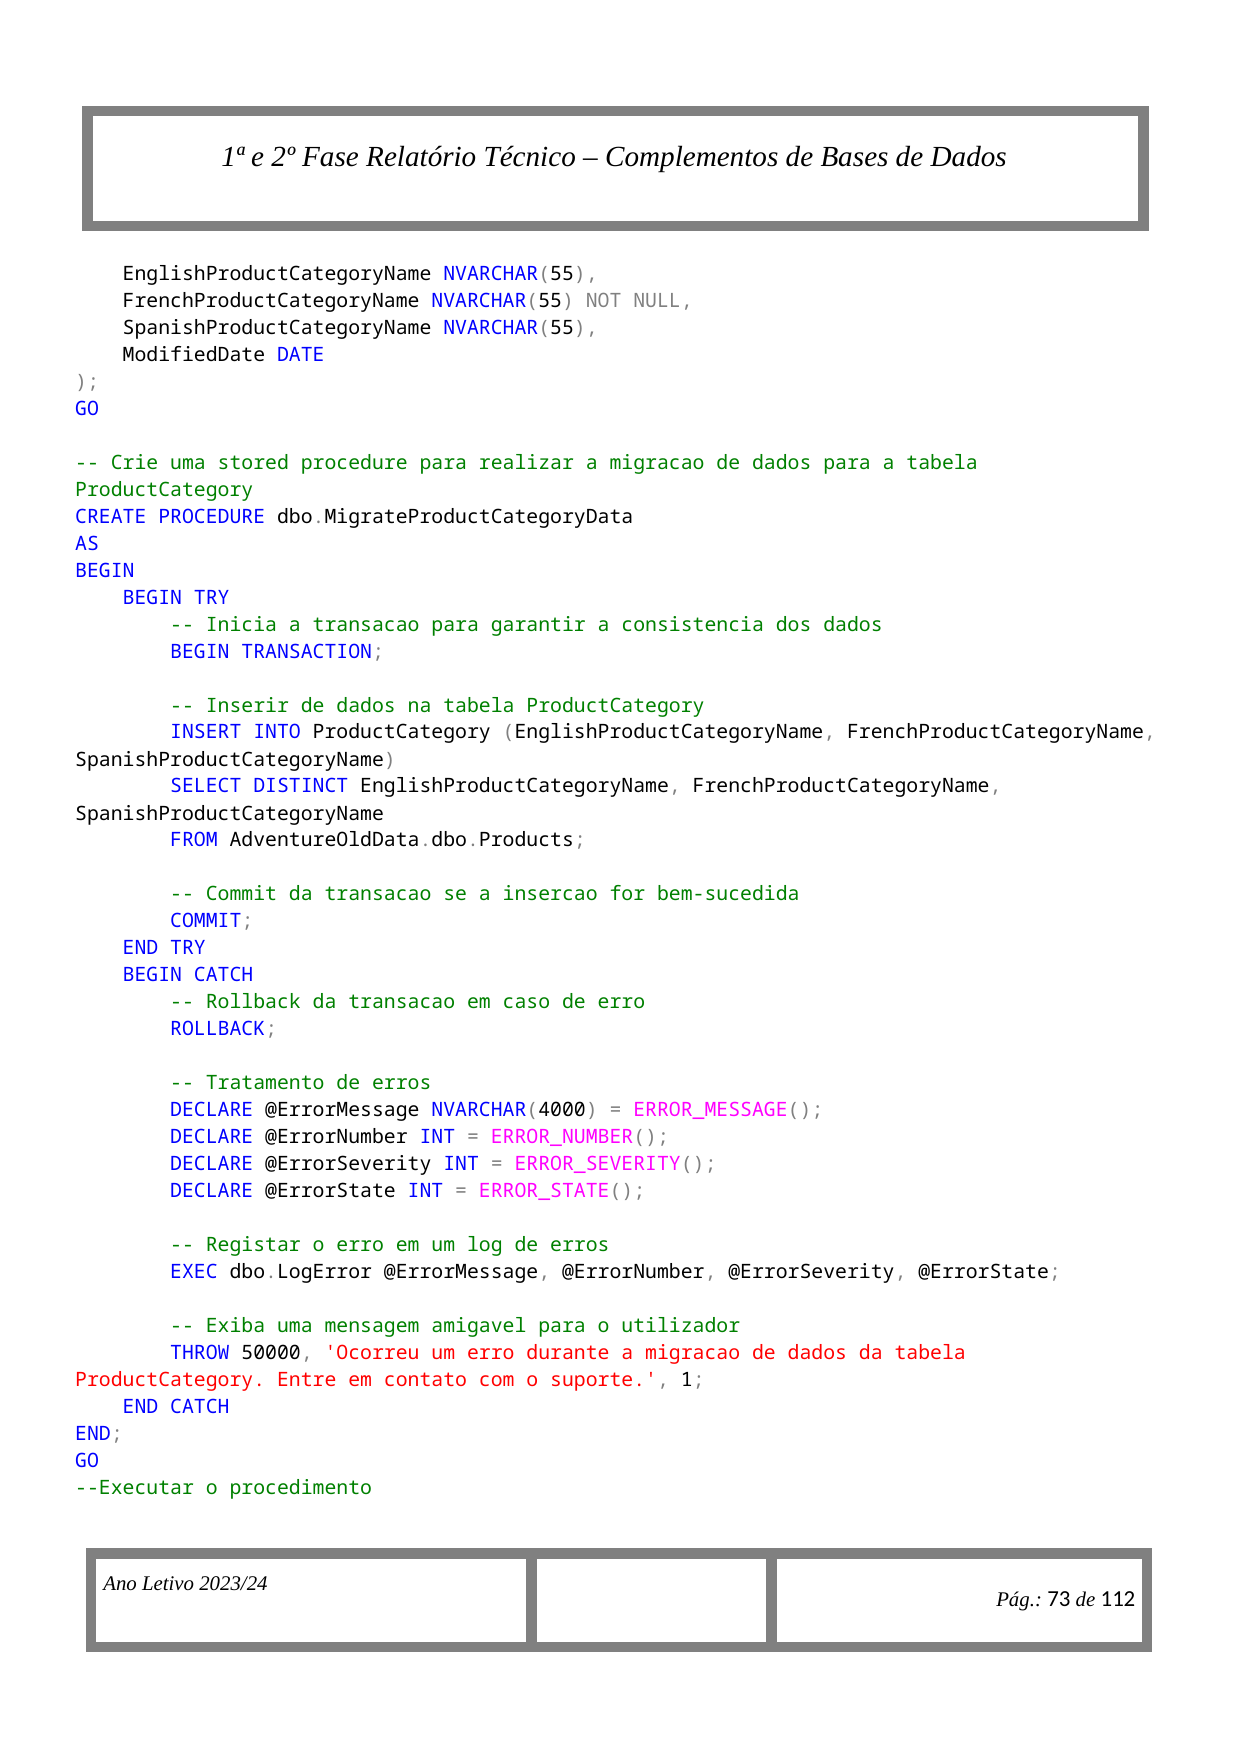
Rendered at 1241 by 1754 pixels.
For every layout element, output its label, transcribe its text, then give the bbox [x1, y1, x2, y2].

text GO [75, 1446, 1165, 1473]
text BEGIN CATCH [75, 961, 1165, 988]
text ModifiedDate DATE [75, 340, 1165, 367]
text DECLARE @ErrorState INT = ERROR_STATE(); [75, 1176, 1165, 1203]
text DECLARE @ErrorMessage NVARCHAR(4000) = ERROR_MESSAGE(); [75, 1096, 1165, 1122]
text INSERT INTO ProductCategory (EnglishProductCategoryName, FrenchProductCategoryName, SpanishProductCategoryName) [75, 718, 1165, 772]
text CREATE PROCEDURE dbo.MigrateProductCategoryData [75, 502, 1165, 529]
text -- Commit da transacao se a insercao for bem-sucedida [75, 880, 1165, 907]
text FROM AdventureOldData.dbo.Products; [75, 826, 1165, 853]
text GO [75, 394, 1165, 421]
text THROW 50000, 'Ocorreu um erro durante a migracao de dados da tabela ProductCategory. Entre em contato com o suporte.', 1; [75, 1338, 1165, 1392]
text --Executar o procedimento [75, 1473, 1165, 1500]
text -- Rollback da transacao em caso de erro [75, 988, 1165, 1014]
text FrenchProductCategoryName NVARCHAR(55) NOT NULL, [75, 286, 1165, 313]
text -- Registar o erro em um log de erros [75, 1230, 1165, 1257]
text BEGIN [75, 556, 1165, 583]
text -- Inserir de dados na tabela ProductCategory [75, 691, 1165, 718]
text SELECT DISTINCT EnglishProductCategoryName, FrenchProductCategoryName, SpanishProductCategoryName [75, 772, 1165, 826]
text BEGIN TRANSACTION; [75, 637, 1165, 664]
text END; [75, 1419, 1165, 1446]
text AS [75, 529, 1165, 556]
text DECLARE @ErrorSeverity INT = ERROR_SEVERITY(); [75, 1149, 1165, 1176]
text BEGIN TRY [75, 583, 1165, 610]
text ); [75, 367, 1165, 394]
text EnglishProductCategoryName NVARCHAR(55), [75, 259, 1165, 286]
text -- Inicia a transacao para garantir a consistencia dos dados [75, 610, 1165, 637]
text END TRY [75, 934, 1165, 961]
text ROLLBACK; [75, 1014, 1165, 1042]
text SpanishProductCategoryName NVARCHAR(55), [75, 313, 1165, 340]
text -- Tratamento de erros [75, 1068, 1165, 1096]
text -- Crie uma stored procedure para realizar a migracao de dados para a tabela ProductCategory [75, 448, 1165, 502]
text EXEC dbo.LogError @ErrorMessage, @ErrorNumber, @ErrorSeverity, @ErrorState; [75, 1257, 1165, 1284]
text END CATCH [75, 1392, 1165, 1419]
text -- Exiba uma mensagem amigavel para o utilizador [75, 1311, 1165, 1338]
text DECLARE @ErrorNumber INT = ERROR_NUMBER(); [75, 1122, 1165, 1149]
text COMMIT; [75, 907, 1165, 934]
